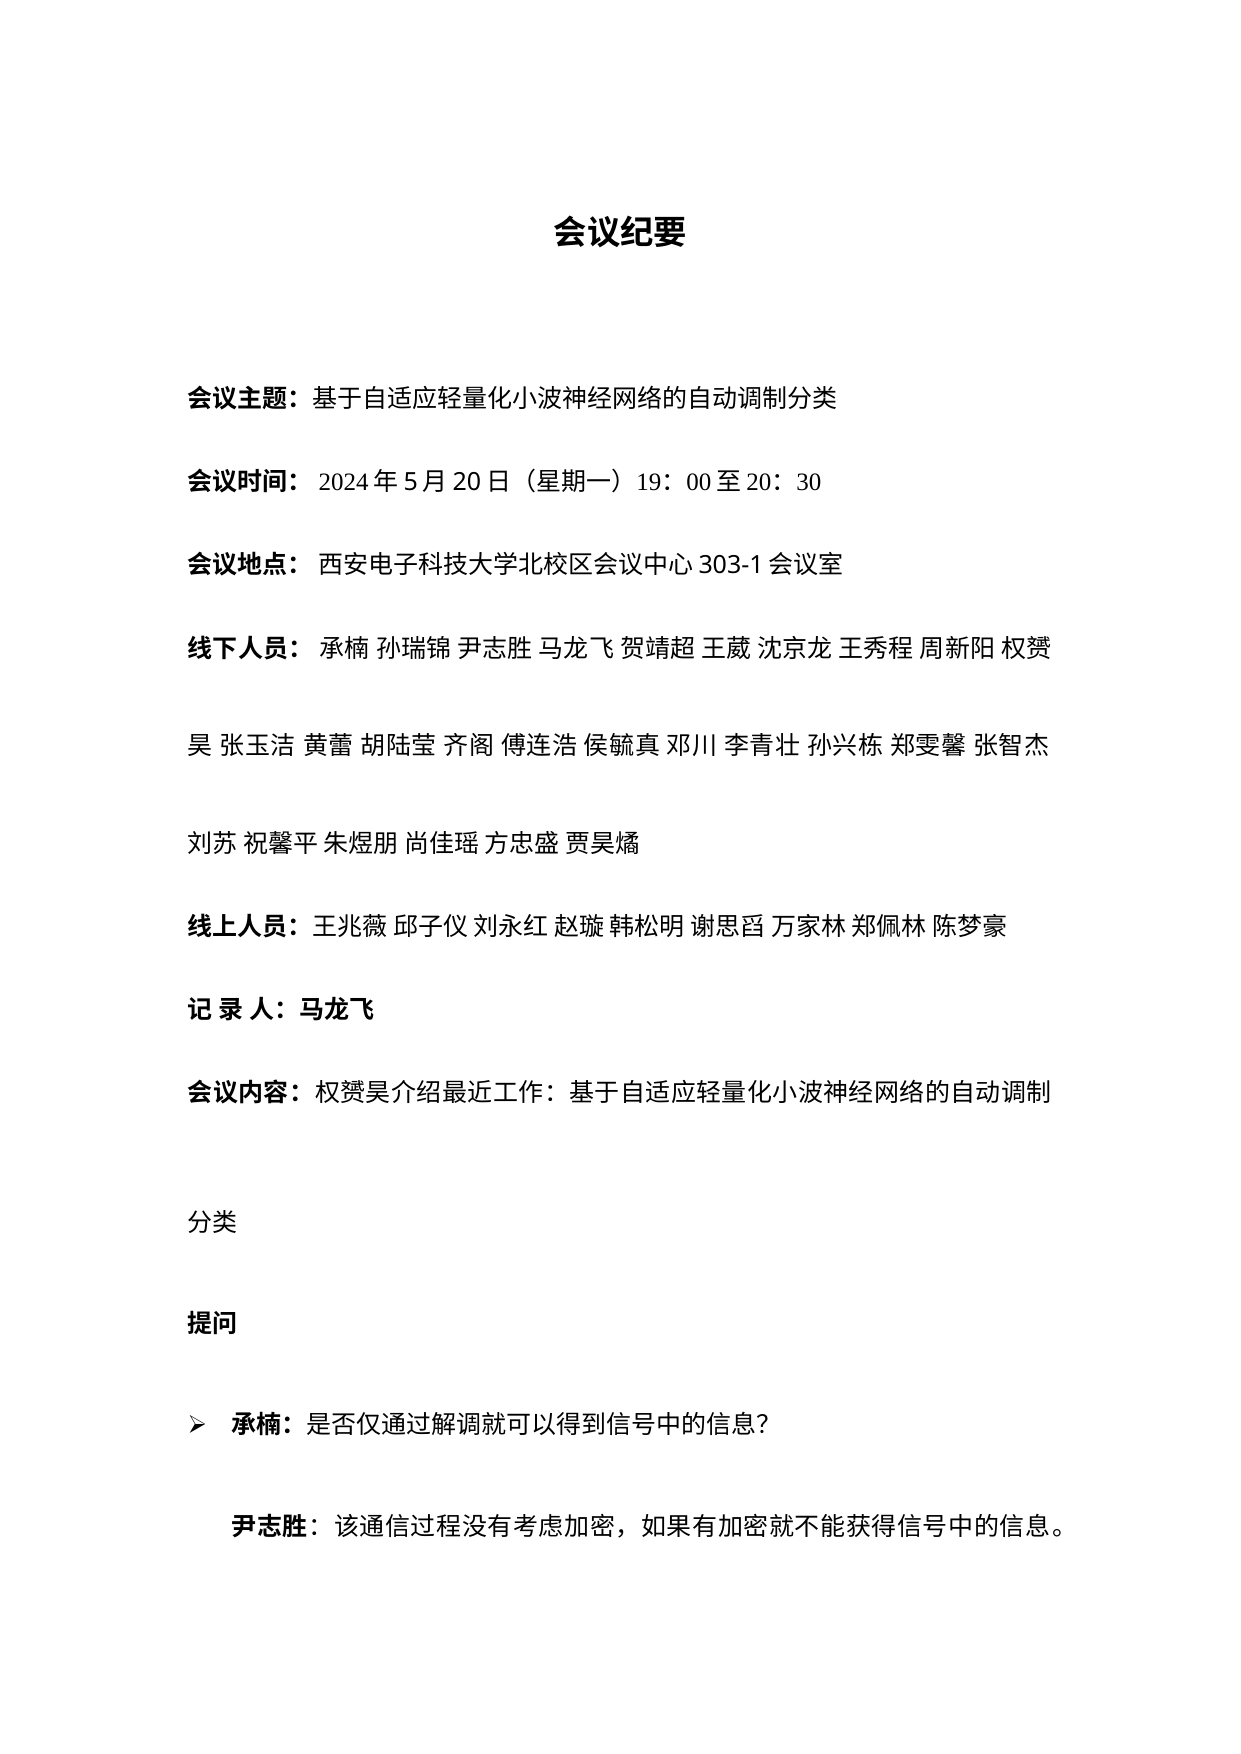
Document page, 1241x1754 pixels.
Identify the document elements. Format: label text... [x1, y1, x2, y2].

text 线下人员： 承楠 孙瑞锦 尹志胜 马龙飞 贺靖超 王葳 沈京龙 王秀程 周新阳 权赟昊 张玉洁 黄蕾 胡陆莹 齐阁 傅连浩 侯毓真 邓川 李青壮 孙兴栋 郑雯馨 张智杰 刘苏 祝馨平 朱煜朋 尚佳瑶 方忠盛 贾昊燏 [187, 614, 1053, 874]
text 提问 [187, 1289, 1053, 1354]
text 会议内容：权赟昊介绍最近工作：基于自适应轻量化小波神经网络的自动调制分类 [187, 1058, 1053, 1253]
text 线上人员：王兆薇 邱子仪 刘永红 赵璇 韩松明 谢思舀 万家林 郑佩林 陈梦豪 [187, 892, 1053, 957]
text 记 录 人：马龙飞 [187, 975, 1053, 1040]
text 会议时间： 2024年5月20日（星期一）19：00至20：30 [187, 447, 1053, 512]
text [187, 1492, 1053, 1557]
list 承楠：是否仅通过解调就可以得到信号中的信息？ [187, 1391, 1053, 1456]
subtitle 会议纪要 [187, 197, 1053, 262]
text 会议地点： 西安电子科技大学北校区会议中心303-1会议室 [187, 531, 1053, 596]
text 会议主题：基于自适应轻量化小波神经网络的自动调制分类 [187, 364, 1053, 429]
